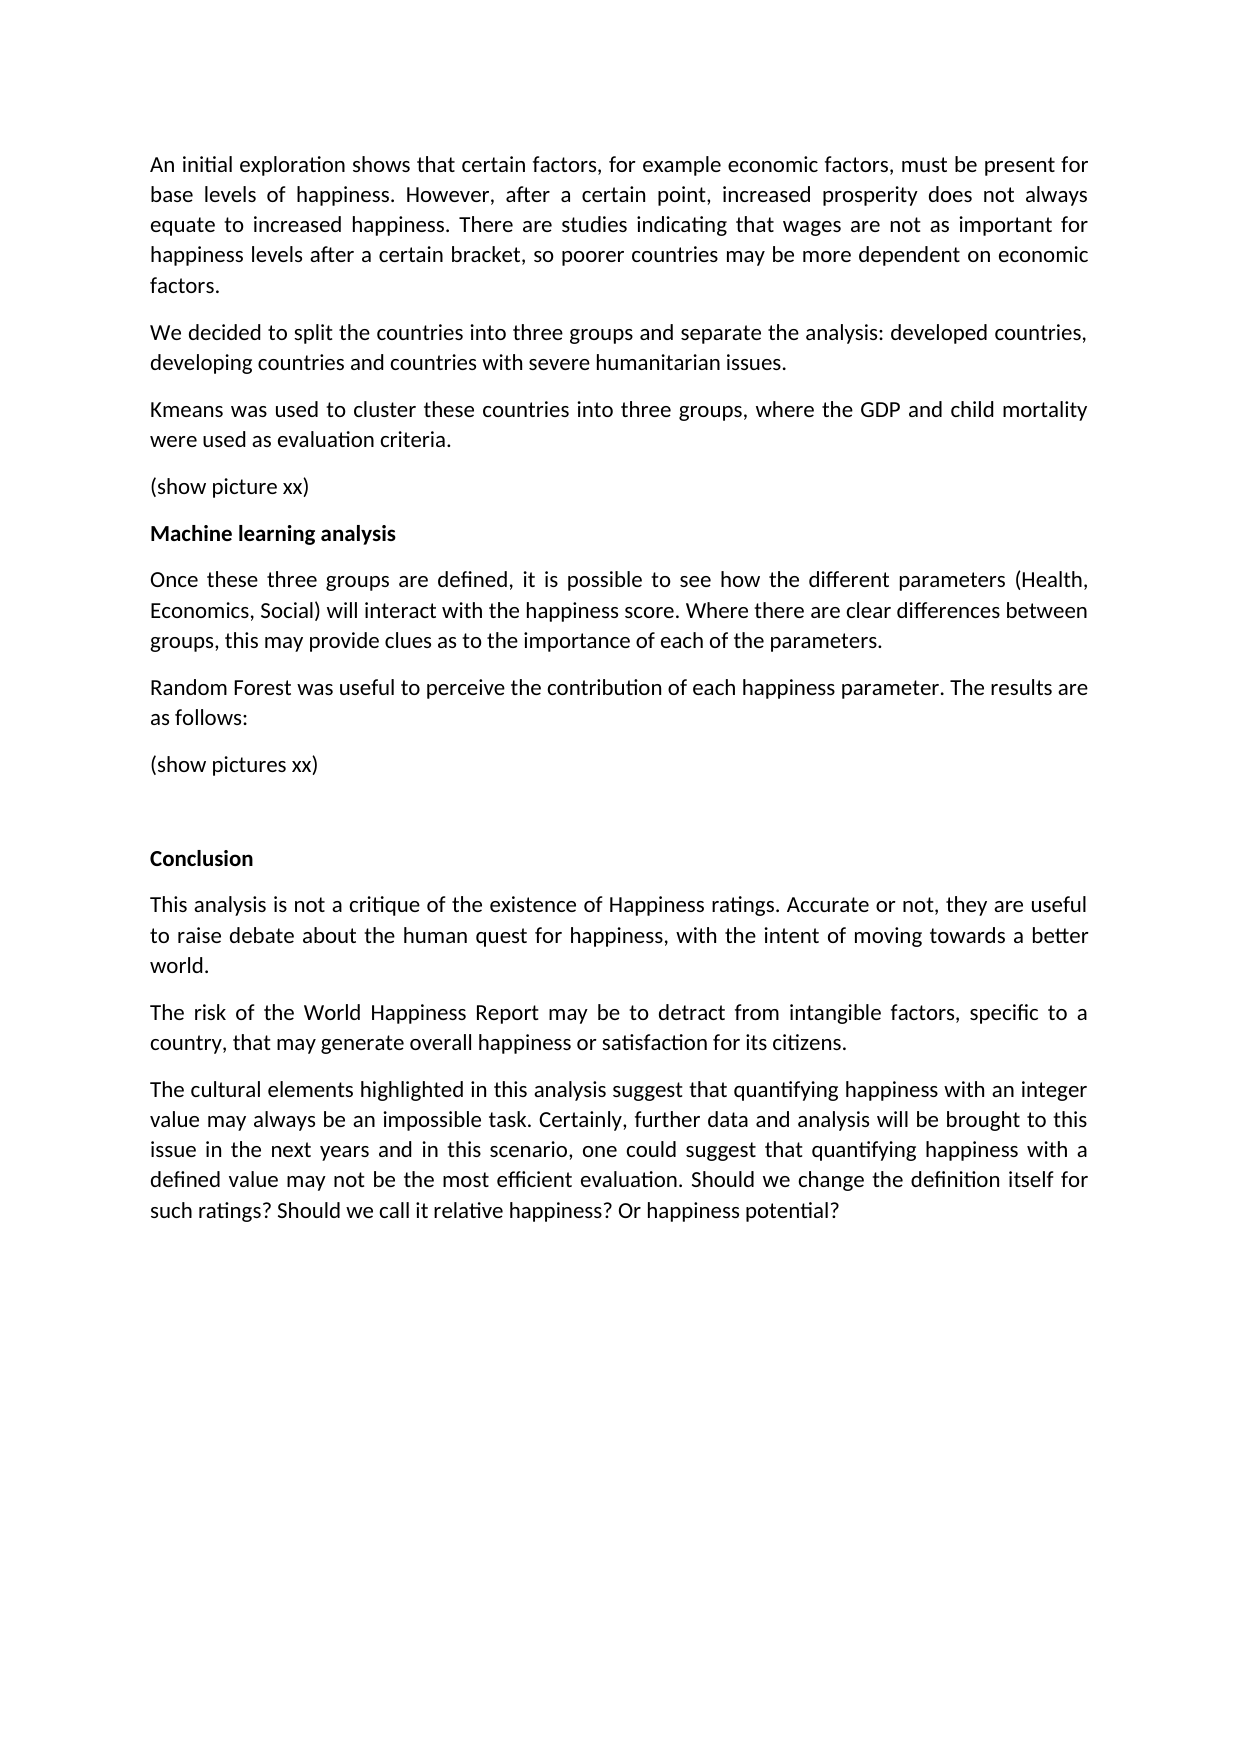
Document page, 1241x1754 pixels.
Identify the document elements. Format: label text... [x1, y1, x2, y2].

text Conclusion [150, 844, 1090, 872]
text (show picture xx) [150, 472, 1090, 500]
text Random Forest was useful to perceive the contribution of each happiness parameter. The results are as follows: [150, 673, 1090, 731]
text Once these three groups are defined, it is possible to see how the different parameters (Health, Economics, Social) will interact with the happiness score. Where there are clear differences between groups, this may provide clues as to the importance of each of the parameters. [150, 566, 1090, 654]
text The cultural elements highlighted in this analysis suggest that quantifying happiness with an integer value may always be an impossible task. Certainly, further data and analysis will be brought to this issue in the next years and in this scenario, one could suggest that quantifying happiness with a defined value may not be the most efficient evaluation. Should we change the definition itself for such ratings? Should we call it relative happiness? Or happiness potential? [150, 1075, 1090, 1224]
text We decided to split the countries into three groups and separate the analysis: developed countries, developing countries and countries with severe humanitarian issues. [150, 318, 1090, 376]
text The risk of the World Happiness Report may be to detract from intangible factors, specific to a country, that may generate overall happiness or satisfaction for its citizens. [150, 998, 1090, 1056]
text (show pictures xx) [150, 750, 1090, 778]
text Kmeans was used to cluster these countries into three groups, where the GDP and child mortality were used as evaluation criteria. [150, 395, 1090, 453]
text This analysis is not a critique of the existence of Happiness ratings. Accurate or not, they are useful to raise debate about the human quest for happiness, with the intent of moving towards a better world. [150, 891, 1090, 979]
text An initial exploration shows that certain factors, for example economic factors, must be present for base levels of happiness. However, after a certain point, increased prosperity does not always equate to increased happiness. There are studies indicating that wages are not as important for happiness levels after a certain bracket, so poorer countries may be more dependent on economic factors. [150, 150, 1090, 299]
text Machine learning analysis [150, 519, 1090, 547]
